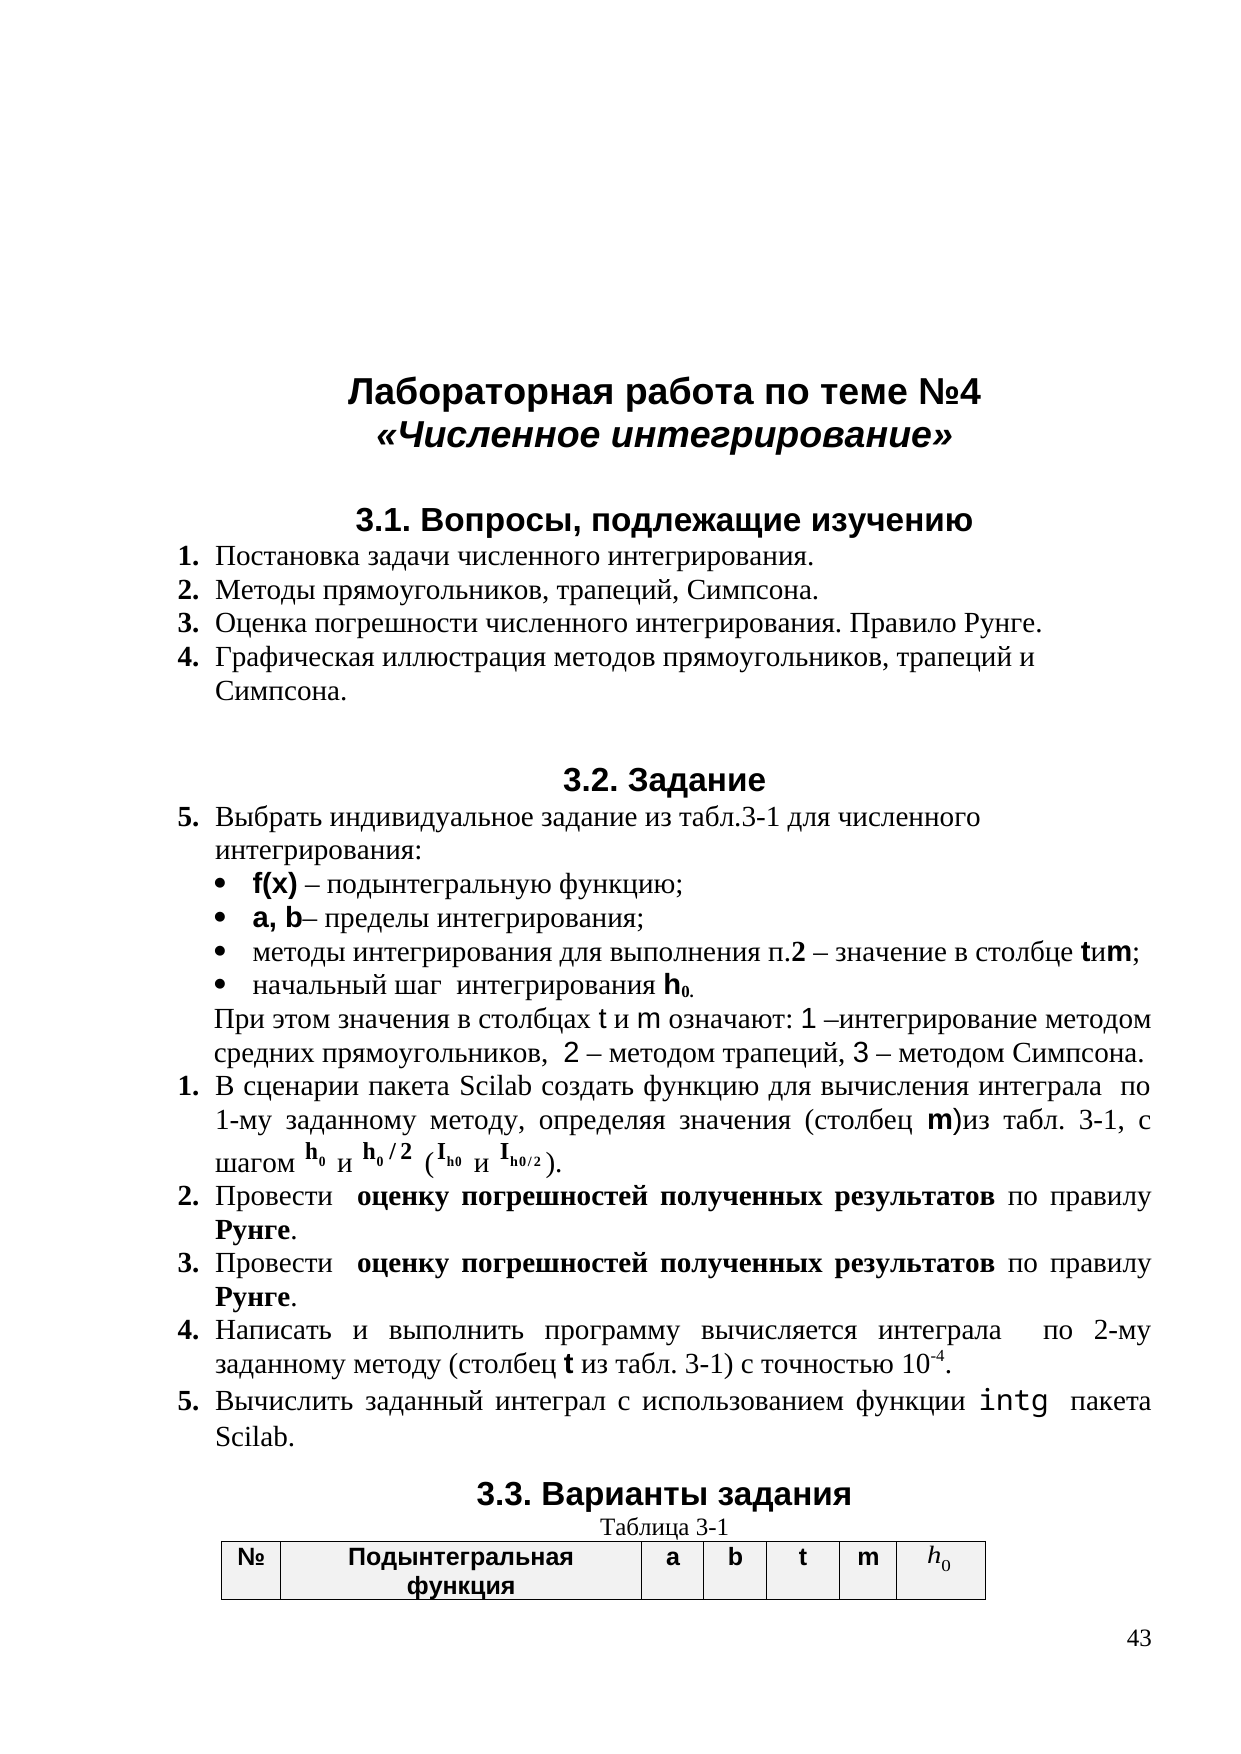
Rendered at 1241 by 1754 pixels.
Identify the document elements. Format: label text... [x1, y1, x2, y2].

text При этом значения в столбцах t и m означают: 1 –интегрирование методом средних прямоугольников, 2 – методом трапеций, 3 – методом Симпсона. [213, 1001, 1152, 1068]
table_header b [704, 1542, 766, 1599]
list Выбрать индивидуальное задание из табл.3-1 для численного интегрирования: [177, 799, 1152, 866]
list Провести оценку погрешностей полученных результатов по правилу Рунге. [177, 1245, 1152, 1312]
table_header m [840, 1542, 896, 1599]
list Написать и выполнить программу вычисляется интеграла по 2-му заданному методу (столбец t из табл. 3-1) с точностью 10-4. [177, 1312, 1152, 1379]
table_header [897, 1542, 985, 1599]
list Постановка задачи численного интегрирования. [177, 538, 1152, 572]
text Таблица 3-1 [177, 1512, 1152, 1541]
list В сценарии пакета Scilab создать функцию для вычисления интеграла по 1-му заданному методу, определяя значения (столбец m)из табл. 3-1, с шагом и ( и ). [177, 1068, 1152, 1178]
list f(x) – подынтегральную функцию; [215, 866, 1152, 900]
list методы интегрирования для выполнения п.2 – значение в столбце tиm; [215, 933, 1152, 967]
list Провести оценку погрешностей полученных результатов по правилу Рунге. [177, 1178, 1152, 1245]
subtitle Лабораторная работа по теме №4 «Численное интегрирование» [177, 369, 1152, 455]
subtitle 3.1. Вопросы, подлежащие изучению [177, 500, 1152, 538]
list Графическая иллюстрация методов прямоугольников, трапеций и Симпсона. [177, 639, 1152, 706]
table_header a [642, 1542, 703, 1599]
table_header № [222, 1542, 280, 1599]
subtitle 3.2. Задание [177, 761, 1152, 799]
list Оценка погрешности численного интегрирования. Правило Рунге. [177, 606, 1152, 639]
table_header t [767, 1542, 839, 1599]
table_header Подынтегральная функция [281, 1542, 641, 1599]
list a, b– пределы интегрирования; [215, 900, 1152, 933]
list Вычислить заданный интеграл с использованием функции intg пакета Scilab. [177, 1379, 1152, 1453]
list начальный шаг интегрирования h0. [215, 967, 1152, 1001]
subtitle 3.3. Варианты задания [177, 1474, 1152, 1512]
list Методы прямоугольников, трапеций, Симпсона. [177, 572, 1152, 606]
